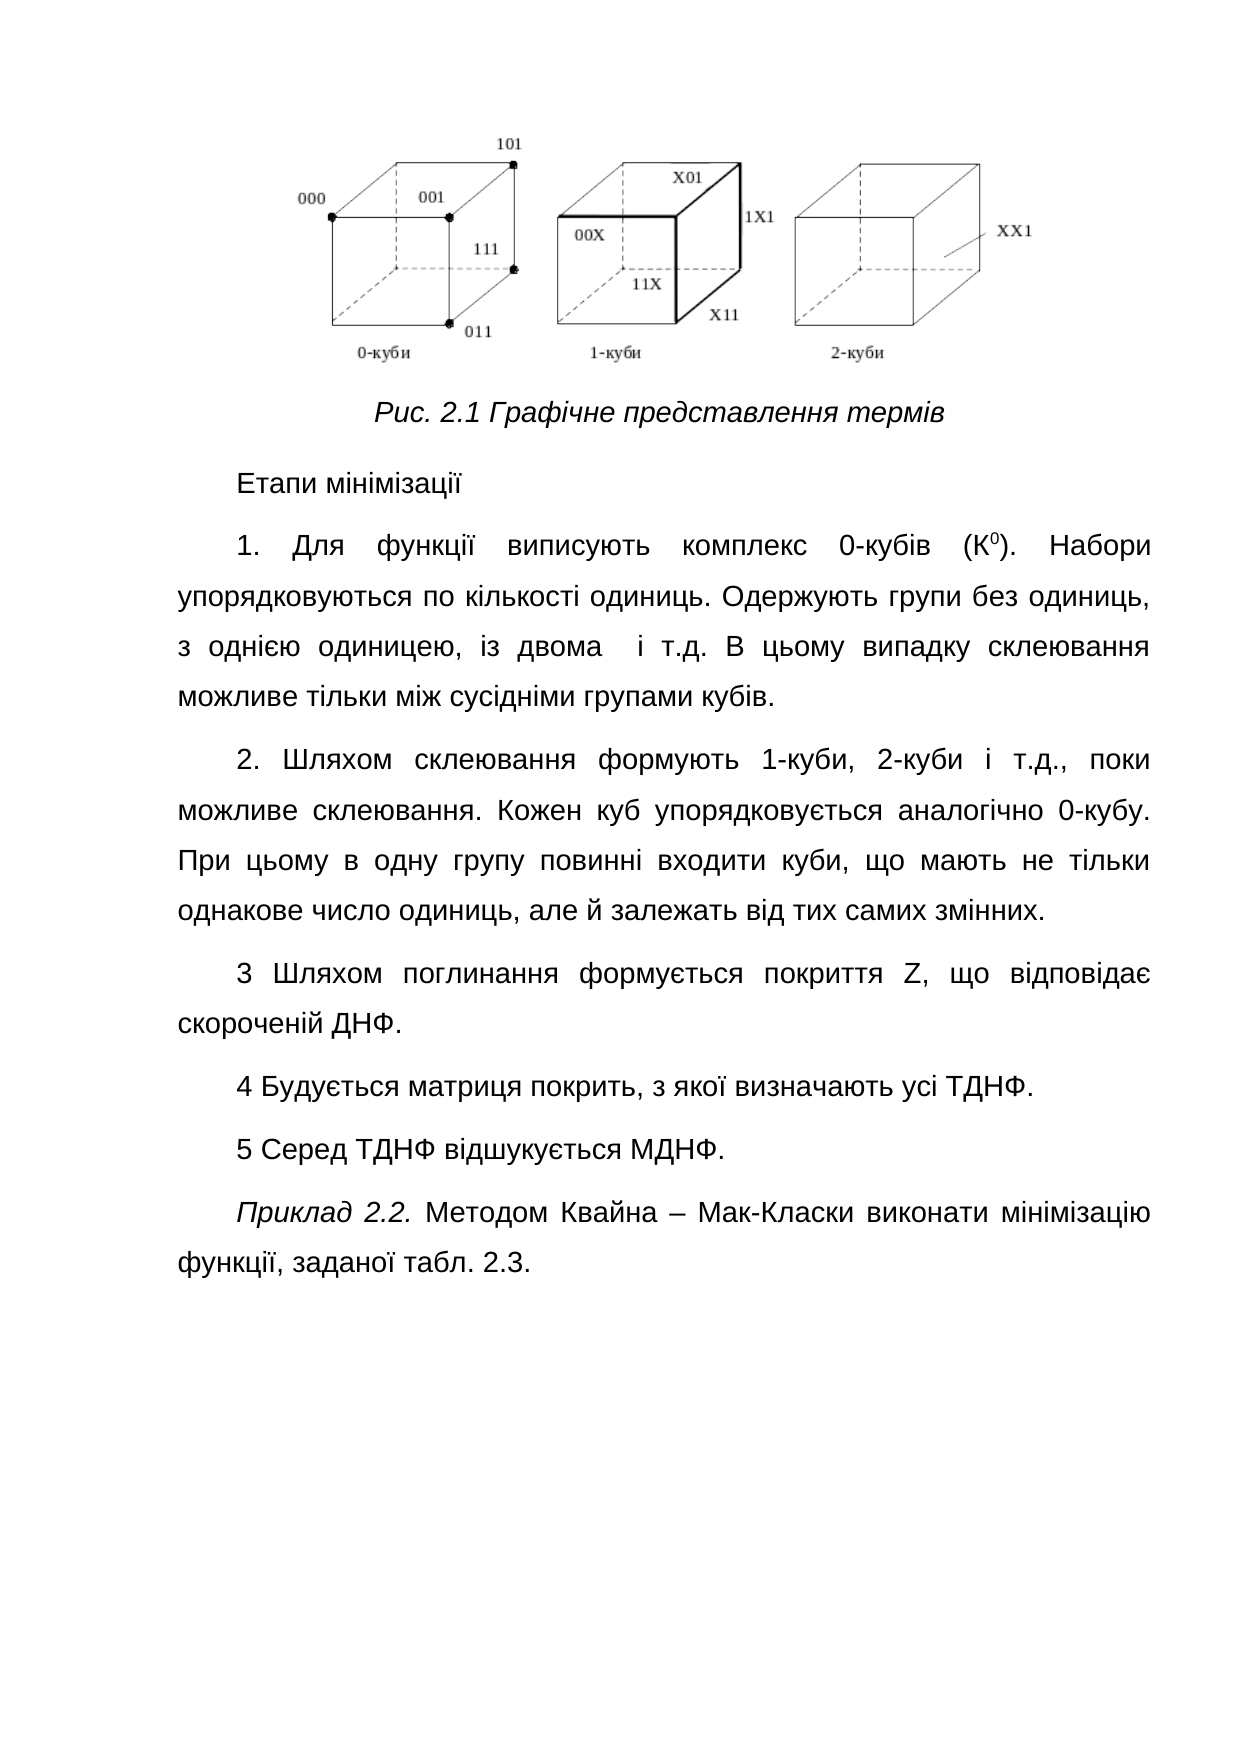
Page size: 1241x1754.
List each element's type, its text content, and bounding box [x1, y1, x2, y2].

text 3 Шляхом поглинання формується покриття Z, що відповідає скороченій ДНФ. [177, 956, 1152, 1040]
subtitle Етапи мінімізації [177, 466, 1152, 499]
text Приклад 2.2. Методом Квайна – Мак-Класки виконати мінімізацію функції, заданої табл. 2.3. [177, 1195, 1152, 1278]
text 5 Серед ТДНФ відшукується МДНФ. [177, 1132, 1152, 1165]
text 4 Будується матриця покрить, з якої визначають усі ТДНФ. [177, 1069, 1152, 1103]
text 2. Шляхом склеювання формують 1-куби, 2-куби і т.д., поки можливе склеювання. Кожен куб упорядковується аналогічно 0-кубу. При цьому в одну групу повинні входити куби, що мають не тільки однакове число одиниць, але й залежать від тих самих змінних. [177, 742, 1152, 927]
text 1. Для функції виписують комплекс 0-кубів (К0). Набори упорядковуються по кількості одиниць. Одержують групи без одиниць, з однією одиницею, із двома і т.д. В цьому випадку склеювання можливе тільки між сусідніми групами кубів. [177, 528, 1152, 713]
table_cell Рис. 2.1 Графічне представлення термів [177, 383, 1144, 441]
table_header [177, 118, 1144, 383]
